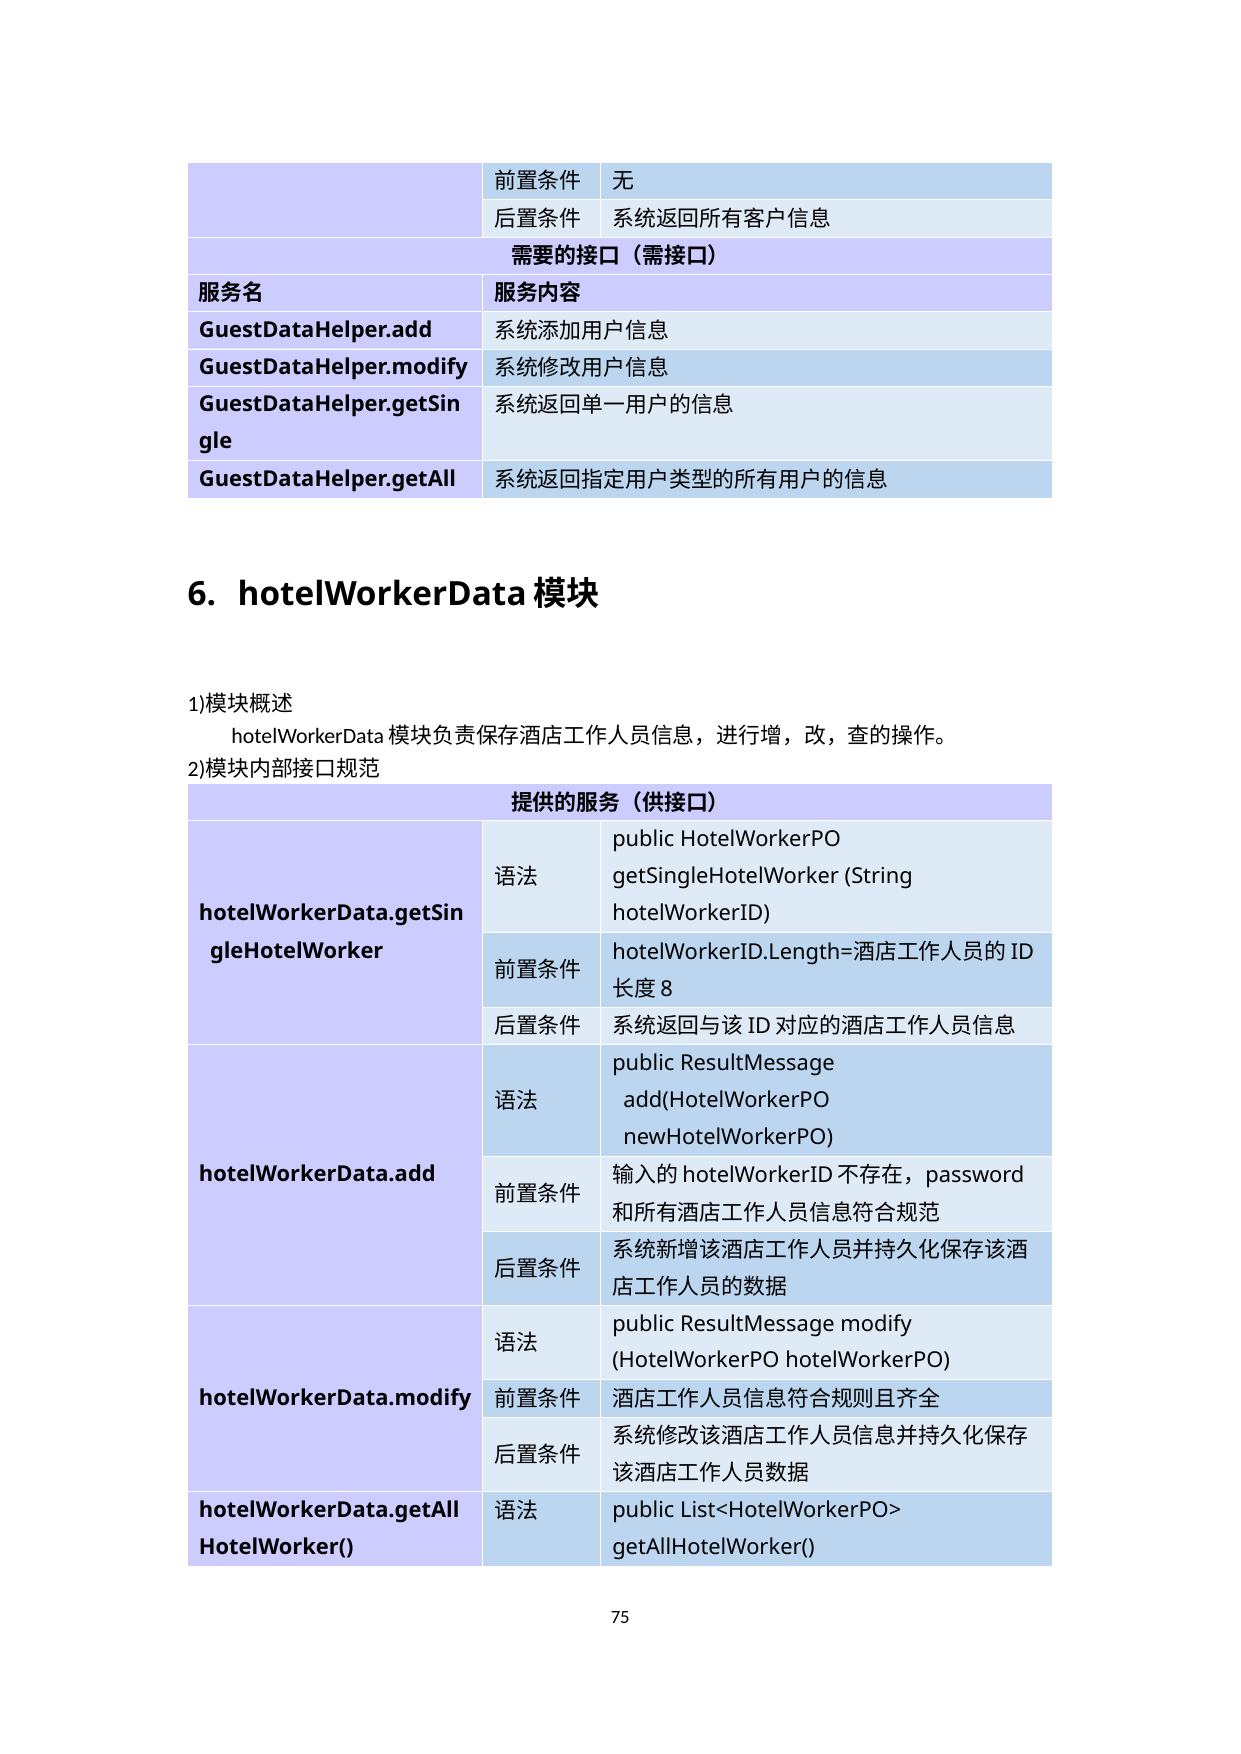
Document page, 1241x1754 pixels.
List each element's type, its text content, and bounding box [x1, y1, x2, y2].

table_cell 语法 [483, 1306, 600, 1379]
table_cell 后置条件 [483, 1418, 600, 1491]
table_cell GuestDataHelper.modify [188, 350, 482, 386]
table_cell 输入的hotelWorkerID不存在，password和所有酒店工作人员信息符合规范 [601, 1157, 1052, 1231]
table_cell 语法 [483, 1045, 600, 1156]
table_cell 系统返回与该ID对应的酒店工作人员信息 [601, 1008, 1052, 1044]
subtitle hotelWorkerData模块 [187, 558, 1053, 623]
text 1)模块概述 [187, 686, 1053, 718]
table_cell 前置条件 [483, 1380, 600, 1417]
text hotelWorkerData模块负责保存酒店工作人员信息，进行增，改，查的操作。 [231, 718, 1053, 751]
table_cell 酒店工作人员信息符合规则且齐全 [601, 1380, 1052, 1417]
table_cell 系统添加用户信息 [483, 312, 1052, 348]
table_cell hotelWorkerData.add [188, 1045, 482, 1305]
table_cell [188, 1492, 482, 1566]
table_cell 后置条件 [483, 1008, 600, 1044]
table_cell public ResultMessage add(HotelWorkerPO newHotelWorkerPO) [601, 1045, 1052, 1156]
table_cell 服务名 [188, 275, 482, 311]
table_cell 系统返回指定用户类型的所有用户的信息 [483, 461, 1052, 498]
table_cell public List<HotelWorkerPO> getAllHotelWorker() [601, 1492, 1052, 1566]
table_cell 系统返回单一用户的信息 [483, 387, 1052, 460]
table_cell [188, 163, 482, 237]
table_cell 语法 [483, 821, 600, 932]
table_header 提供的服务（供接口） [188, 784, 1052, 820]
table_cell GuestDataHelper.add [188, 312, 482, 348]
table_cell 系统返回所有客户信息 [601, 200, 1052, 237]
table_cell 后置条件 [483, 1232, 600, 1305]
table_cell 前置条件 [483, 933, 600, 1007]
table_cell hotelWorkerData.modify [188, 1306, 482, 1491]
table_cell 前置条件 [483, 163, 600, 199]
table_cell GuestDataHelper.getSingle [188, 387, 482, 460]
table_cell 系统修改该酒店工作人员信息并持久化保存该酒店工作人员数据 [601, 1418, 1052, 1491]
table_cell 语法 [483, 1492, 600, 1566]
table_cell 无 [601, 163, 1052, 199]
table_cell public HotelWorkerPO getSingleHotelWorker (String hotelWorkerID) [601, 821, 1052, 932]
table_cell GuestDataHelper.getAll [188, 461, 482, 498]
table_cell hotelWorkerData.getSingleHotelWorker [188, 821, 482, 1044]
table_cell 后置条件 [483, 200, 600, 237]
table_cell 服务内容 [483, 275, 1052, 311]
table_cell 系统新增该酒店工作人员并持久化保存该酒店工作人员的数据 [601, 1232, 1052, 1305]
text 2)模块内部接口规范 [187, 751, 1053, 783]
table_cell public ResultMessage modify (HotelWorkerPO hotelWorkerPO) [601, 1306, 1052, 1379]
table_cell 需要的接口（需接口） [188, 238, 1052, 274]
table_cell hotelWorkerID.Length=酒店工作人员的ID长度8 [601, 933, 1052, 1007]
table_cell 系统修改用户信息 [483, 350, 1052, 386]
table_cell 前置条件 [483, 1157, 600, 1231]
